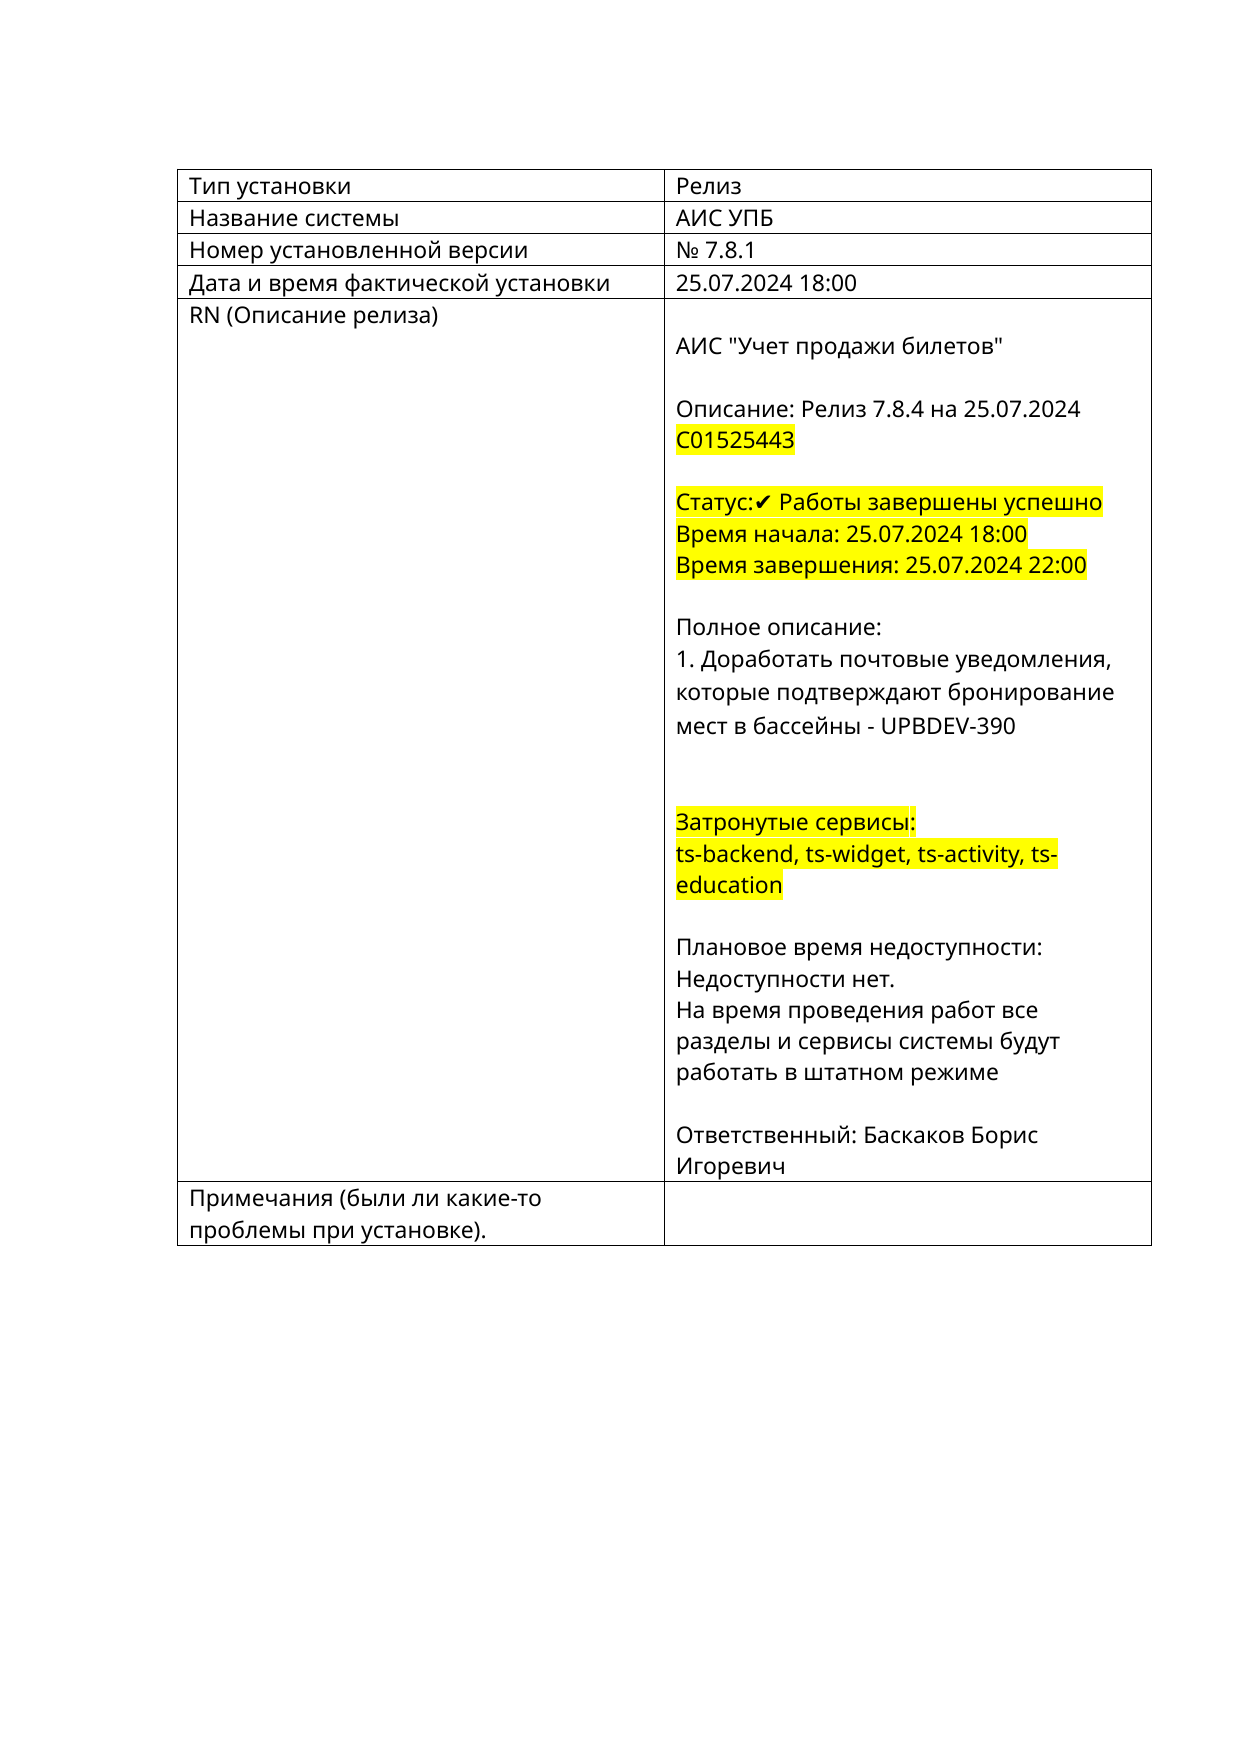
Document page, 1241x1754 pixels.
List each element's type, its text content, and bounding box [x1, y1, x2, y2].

table_cell [665, 1182, 1151, 1245]
table_cell АИС "Учет продажи билетов" Описание: Релиз 7.8.4 на 25.07.2024 C01525443 Статус:✔️ Работы завершены успешно Время начала: 25.07.2024 18:00 Время завершения: 25.07.2024 22:00 Полное описание: 1. Доработать почтовые уведомления, которые подтверждают бронирование мест в бассейны - UPBDEV-390 Затронутые сервисы: ts-backend, ts-widget, ts-activity, ts-education Плановое время недоступности: Недоступности нет. На время проведения работ все разделы и сервисы системы будут работать в штатном режиме Ответственный: Баскаков Борис Игоревич [665, 299, 1151, 1181]
table_cell АИС УПБ [665, 202, 1151, 233]
table_cell Примечания (были ли какие-то проблемы при установке). [178, 1182, 664, 1245]
table_header Релиз [665, 170, 1151, 201]
table_cell № 7.8.1 [665, 234, 1151, 265]
table_cell Номер установленной версии [178, 234, 664, 265]
table_cell RN (Описание релиза) [178, 299, 664, 1181]
table_header Тип установки [178, 170, 664, 201]
table_cell 25.07.2024 18:00 [665, 266, 1151, 298]
table_cell Название системы [178, 202, 664, 233]
table_cell Дата и время фактической установки [178, 266, 664, 298]
